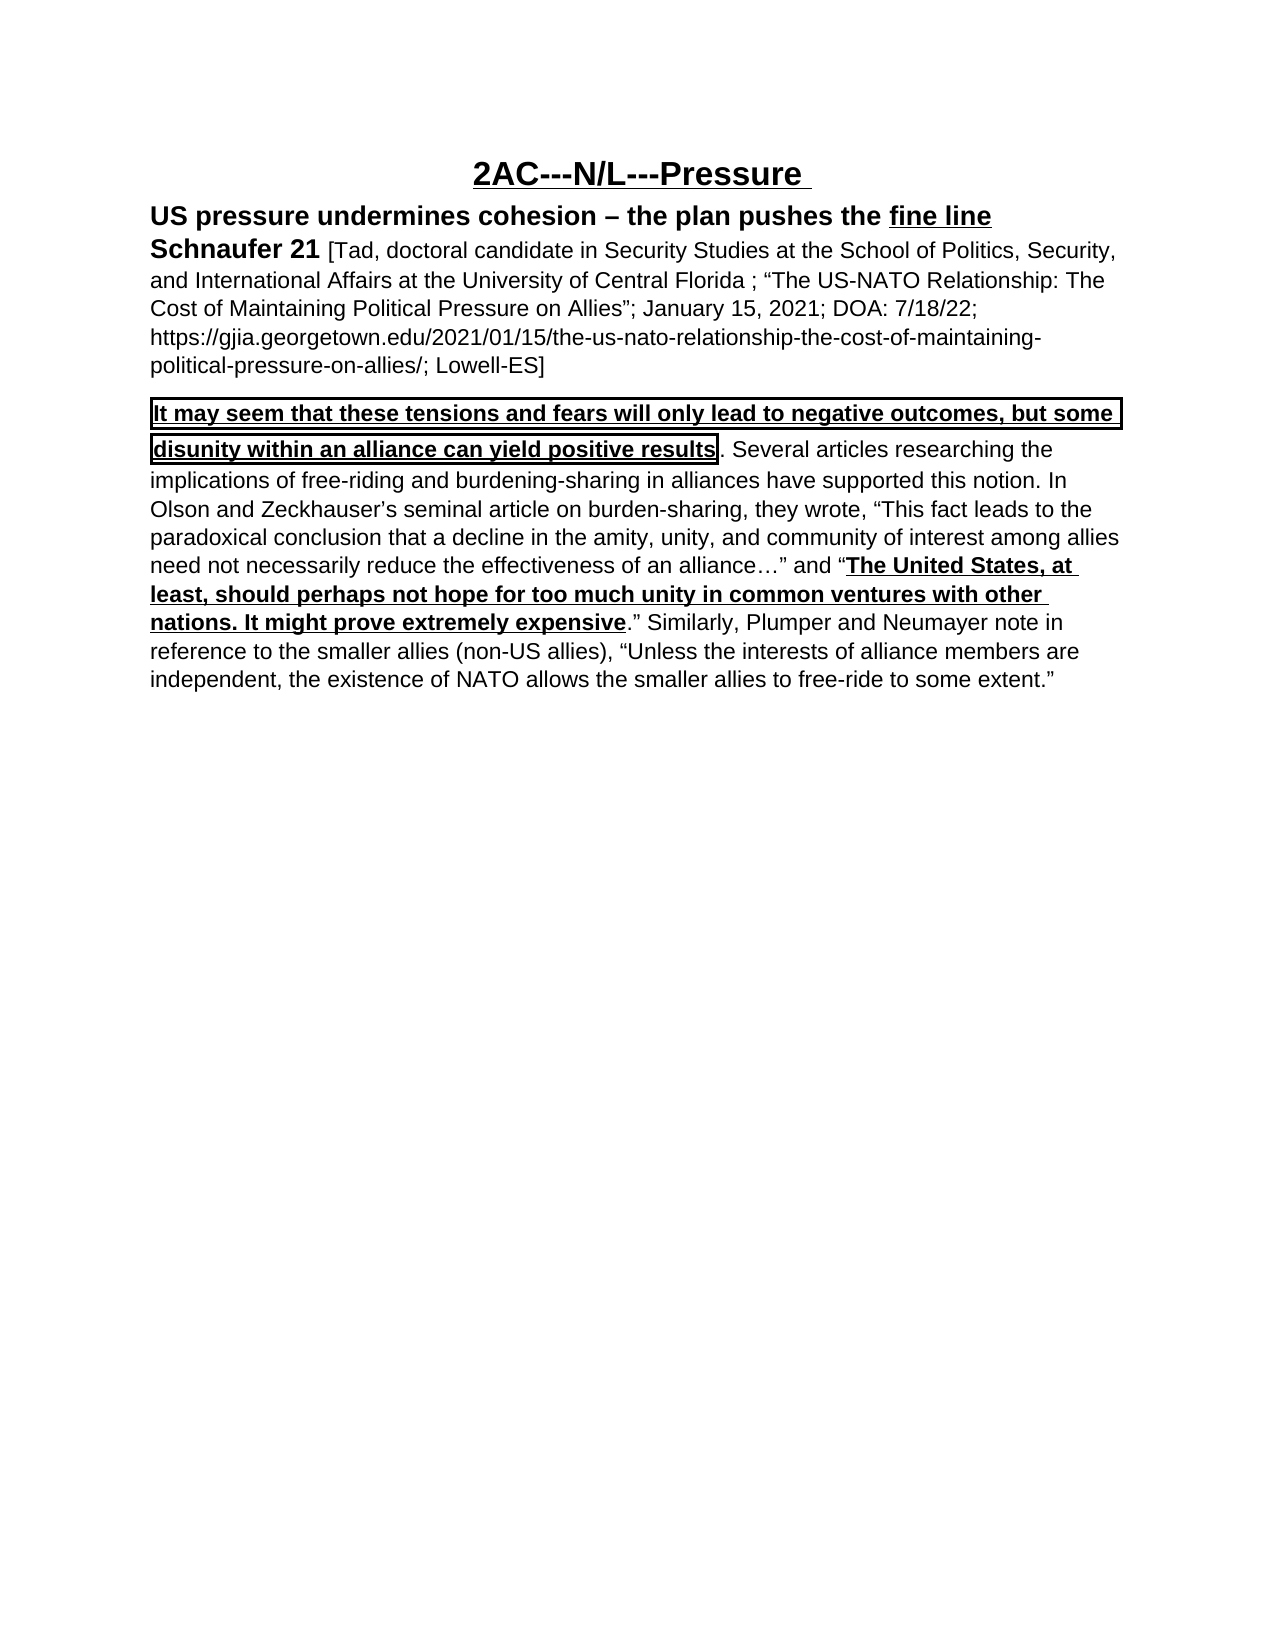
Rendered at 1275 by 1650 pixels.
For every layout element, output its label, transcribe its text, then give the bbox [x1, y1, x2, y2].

text Schnaufer 21 [Tad, doctoral candidate in Security Studies at the School of Politics, Security, and International Affairs at the University of Central Florida ; “The US-NATO Relationship: The Cost of Maintaining Political Pressure on Allies”; January 15, 2021; DOA: 7/18/22; https://gjia.georgetown.edu/2021/01/15/the-us-nato-relationship-the-cost-of-maintaining-political-pressure-on-allies/; Lowell-ES] [150, 233, 1125, 378]
subtitle US pressure undermines cohesion – the plan pushes the fine line [150, 200, 1125, 231]
text It may seem that these tensions and fears will only lead to negative outcomes, but some disunity within an alliance can yield positive results. Several articles researching the implications of free-riding and burdening-sharing in alliances have supported this notion. In Olson and Zeckhauser’s seminal article on burden-sharing, they wrote, “This fact leads to the paradoxical conclusion that a decline in the amity, unity, and community of interest among allies need not necessarily reduce the effectiveness of an alliance…” and “The United States, at least, should perhaps not hope for too much unity in common ventures with other nations. It might prove extremely expensive.” Similarly, Plumper and Neumayer note in reference to the smaller allies (non-US allies), “Unless the interests of alliance members are independent, the existence of NATO allows the smaller allies to free-ride to some extent.” [150, 397, 1125, 693]
subtitle 2AC---N/L---Pressure [150, 154, 1125, 193]
